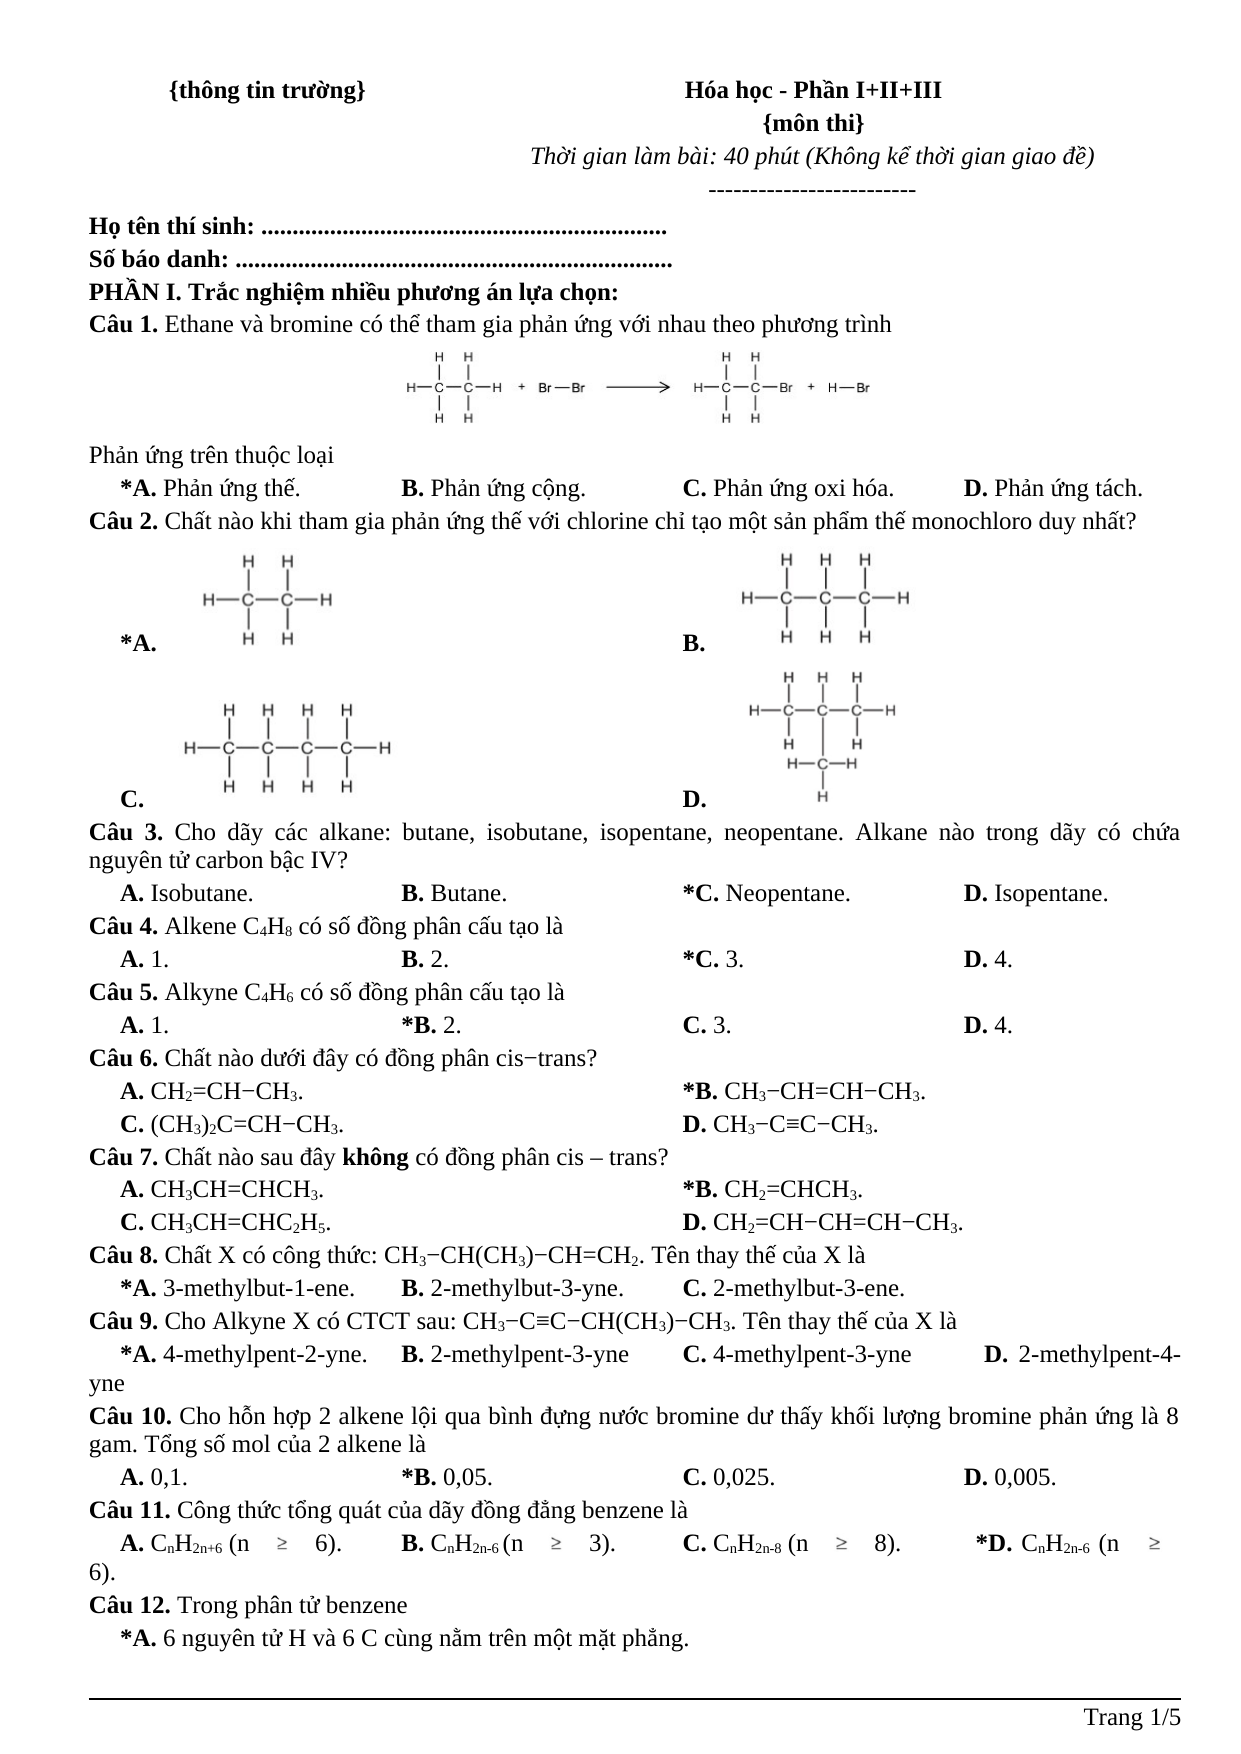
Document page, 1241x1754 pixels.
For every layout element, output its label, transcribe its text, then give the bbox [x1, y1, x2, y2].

table_header {thông tin trường} [89, 71, 446, 207]
text Câu 7. Chất nào sau đây không có đồng phân cis – trans? [89, 1142, 1181, 1170]
text C. (CH3)2C=CH−CH3. D. CH3−C≡C−CH3. [89, 1109, 1181, 1137]
text Câu 2. Chất nào khi tham gia phản ứng thế với chlorine chỉ tạo một sản phẩm thế monochloro duy nhất? [89, 506, 1181, 535]
text Câu 10. Cho hỗn hợp 2 alkene lội qua bình đựng nước bromine dư thấy khối lượng bromine phản ứng là 8 gam. Tổng số mol của 2 alkene là [89, 1401, 1181, 1458]
text A. CH3CH=CHCH3. *B. CH2=CHCH3. [89, 1174, 1181, 1203]
text A. CH2=CH−CH3. *B. CH3−CH=CH−CH3. [89, 1076, 1181, 1104]
text C. CH3CH=CHC2H5. D. CH2=CH−CH=CH−CH3. [89, 1207, 1181, 1236]
text Câu 9. Cho Alkyne X có CTCT sau: CH3−C≡C−CH(CH3)−CH3. Tên thay thế của X là [89, 1306, 1181, 1335]
picture [548, 1533, 564, 1552]
text Câu 4. Alkene C4H8 có số đồng phân cấu tạo là [89, 911, 1181, 940]
text Số báo danh: ...................................................................... [89, 244, 1181, 272]
text *A. 3-methylbut-1-ene. B. 2-methylbut-3-yne. C. 2-methylbut-3-ene. [89, 1273, 1181, 1302]
text Câu 6. Chất nào dưới đây có đồng phân cis−trans? [89, 1043, 1181, 1072]
picture [731, 661, 902, 807]
picture [730, 538, 919, 652]
picture [1146, 1533, 1163, 1552]
text Câu 12. Trong phân tử benzene [89, 1590, 1181, 1619]
text A. 1. *B. 2. C. 3. D. 4. [89, 1010, 1181, 1039]
text Câu 3. Cho dãy các alkane: butane, isobutane, isopentane, neopentane. Alkane nào trong dãy có chứa nguyên tử carbon bậc IV? [89, 817, 1181, 874]
picture [833, 1533, 849, 1552]
text *A. 4-methylpent-2-yne. B. 2-methylpent-3-yne C. 4-methylpent-3-yne D. 2-methylpent-4-yne [89, 1339, 1181, 1397]
text Phản ứng trên thuộc loại [89, 440, 1181, 469]
picture [385, 342, 885, 436]
text *A. Phản ứng thế. B. Phản ứng cộng. C. Phản ứng oxi hóa. D. Phản ứng tách. [89, 473, 1181, 502]
table_header Hóa học - Phần I+II+III {môn thi} Thời gian làm bài: 40 phút (Không kể thời gian giao đề) ------------------------- [446, 71, 1181, 207]
text Câu 8. Chất X có công thức: CH3−CH(CH3)−CH=CH2. Tên thay thế của X là [89, 1240, 1181, 1269]
text Họ tên thí sinh: ................................................................. [89, 211, 1181, 239]
text A. 1. B. 2. *C. 3. D. 4. [89, 944, 1181, 973]
text A. Isobutane. B. Butane. *C. Neopentane. D. Isopentane. [89, 878, 1181, 907]
text Câu 5. Alkyne C4H6 có số đồng phân cấu tạo là [89, 977, 1181, 1006]
text *A. 6 nguyên tử H và 6 C cùng nằm trên một mặt phẳng. [89, 1623, 1181, 1652]
text A. CnH2n+6 (n 6). B. CnH2n-6 (n 3). C. CnH2n-8 (n 8). *D. CnH2n-6 (n 6). [89, 1528, 1181, 1586]
picture [274, 1533, 290, 1552]
text Câu 1. Ethane và bromine có thể tham gia phản ứng với nhau theo phương trình [89, 309, 1181, 338]
text PHẦN I. Trắc nghiệm nhiều phương án lựa chọn: [89, 277, 1181, 305]
picture [169, 692, 399, 807]
text Câu 11. Công thức tổng quát của dãy đồng đẳng benzene là [89, 1495, 1181, 1524]
text A. 0,1. *B. 0,05. C. 0,025. D. 0,005. [89, 1462, 1181, 1491]
picture [181, 548, 347, 652]
